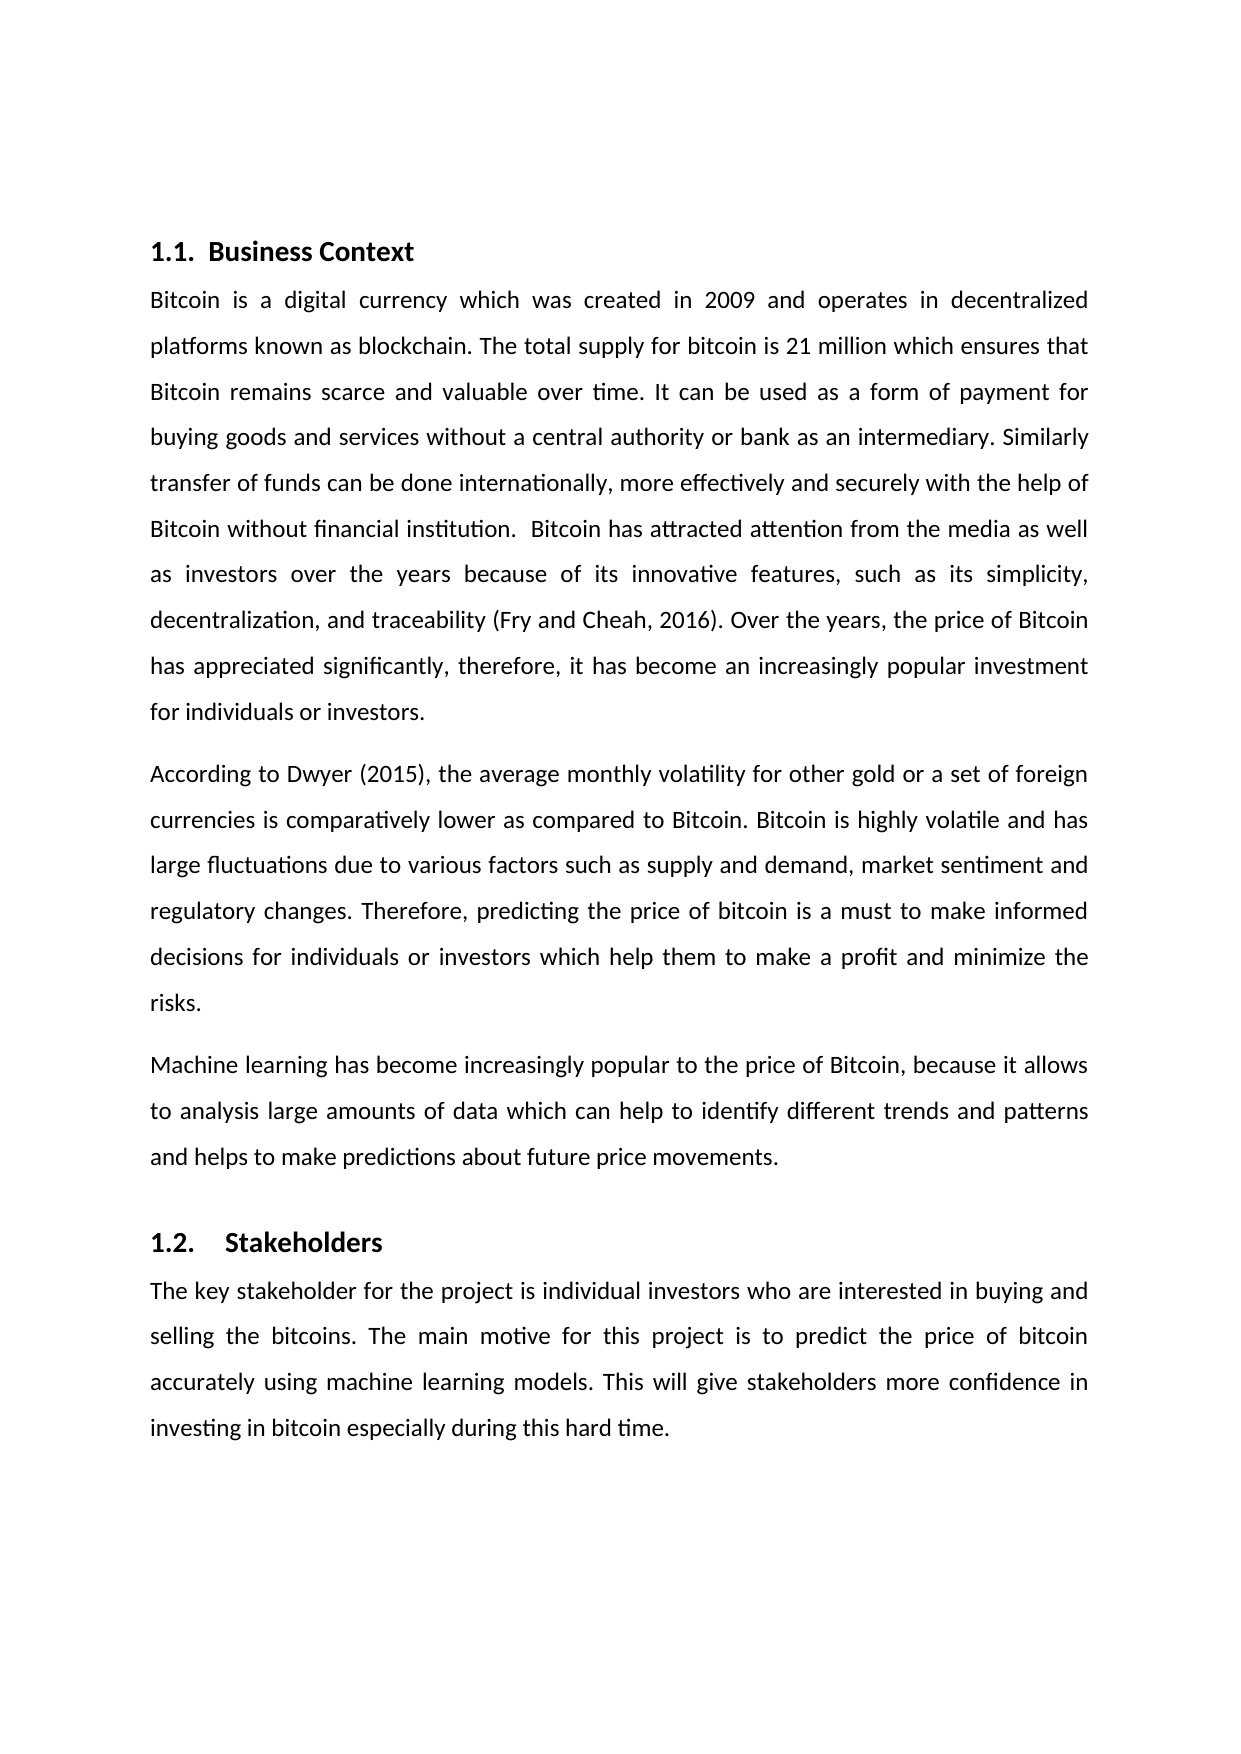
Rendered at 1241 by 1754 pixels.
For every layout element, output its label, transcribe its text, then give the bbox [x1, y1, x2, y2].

text The key stakeholder for the project is individual investors who are interested in buying and selling the bitcoins. The main motive for this project is to predict the price of bitcoin accurately using machine learning models. This will give stakeholders more confidence in investing in bitcoin especially during this hard time. [150, 1275, 1090, 1442]
text Machine learning has become increasingly popular to the price of Bitcoin, because it allows to analysis large amounts of data which can help to identify different trends and patterns and helps to make predictions about future price movements. [150, 1049, 1090, 1171]
subtitle Stakeholders [150, 1224, 1090, 1259]
text Bitcoin is a digital currency which was created in 2009 and operates in decentralized platforms known as blockchain. The total supply for bitcoin is 21 million which ensures that Bitcoin remains scarce and valuable over time. It can be used as a form of payment for buying goods and services without a central authority or bank as an intermediary. Similarly transfer of funds can be done internationally, more effectively and securely with the help of Bitcoin without financial institution. Bitcoin has attracted attention from the media as well as investors over the years because of its innovative features, such as its simplicity, decentralization, and traceability (Fry and Cheah, 2016). Over the years, the price of Bitcoin has appreciated significantly, therefore, it has become an increasingly popular investment for individuals or investors. [150, 284, 1090, 726]
text According to Dwyer (2015), the average monthly volatility for other gold or a set of foreign currencies is comparatively lower as compared to Bitcoin. Bitcoin is highly volatile and has large fluctuations due to various factors such as supply and demand, market sentiment and regulatory changes. Therefore, predicting the price of bitcoin is a must to make informed decisions for individuals or investors which help them to make a profit and minimize the risks. [150, 758, 1090, 1017]
subtitle 1.1. Business Context [150, 233, 1090, 269]
